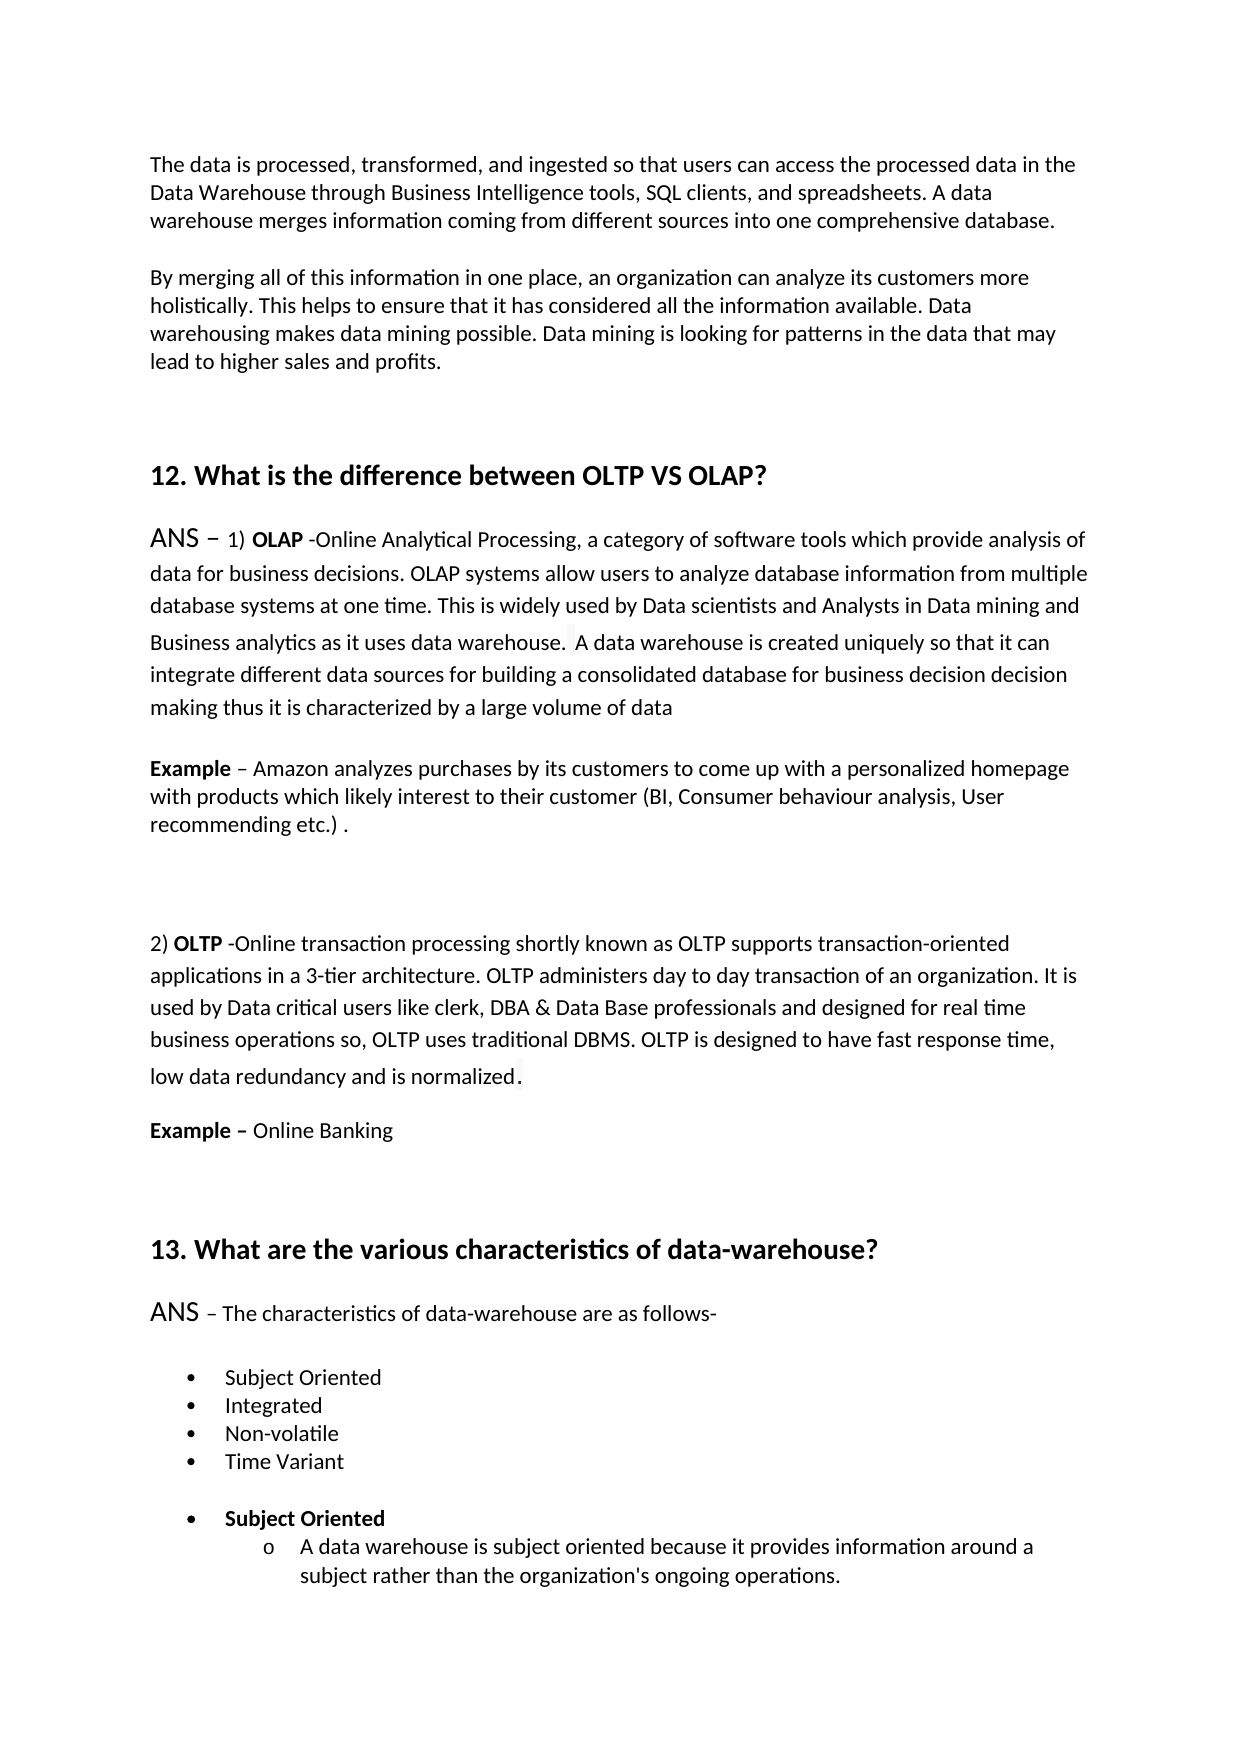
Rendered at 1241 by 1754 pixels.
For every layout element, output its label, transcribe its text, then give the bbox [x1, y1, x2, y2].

list Subject Oriented [187, 1363, 1090, 1391]
text 2) OLTP -Online transaction processing shortly known as OLTP supports transaction-oriented applications in a 3-tier architecture. OLTP administers day to day transaction of an organization. It is used by Data critical users like clerk, DBA & Data Base professionals and designed for real time business operations so, OLTP uses traditional DBMS. OLTP is designed to have fast response time, low data redundancy and is normalized. [150, 929, 1090, 1091]
list Non-volatile [187, 1419, 1090, 1447]
text The data is processed, transformed, and ingested so that users can access the processed data in the Data Warehouse through Business Intelligence tools, SQL clients, and spreadsheets. A data warehouse merges information coming from different sources into one comprehensive database. [150, 150, 1090, 234]
text Example – Online Banking [150, 1116, 1090, 1144]
list Subject Oriented [187, 1504, 1090, 1532]
list Time Variant [187, 1447, 1090, 1475]
text ANS – The characteristics of data-warehouse are as follows- [150, 1293, 1090, 1328]
list Integrated [187, 1391, 1090, 1419]
list A data warehouse is subject oriented because it provides information around a subject rather than the organization's ongoing operations. [262, 1532, 1090, 1589]
text ANS – 1) OLAP -Online Analytical Processing, a category of software tools which provide analysis of data for business decisions. OLAP systems allow users to analyze database information from multiple database systems at one time. This is widely used by Data scientists and Analysts in Data mining and Business analytics as it uses data warehouse. A data warehouse is created uniquely so that it can integrate different data sources for building a consolidated database for business decision decision making thus it is characterized by a large volume of data [150, 519, 1090, 721]
text By merging all of this information in one place, an organization can analyze its customers more holistically. This helps to ensure that it has considered all the information available. Data warehousing makes data mining possible. Data mining is looking for patterns in the data that may lead to higher sales and profits. [150, 263, 1090, 375]
text 12. What is the difference between OLTP VS OLAP? [150, 457, 1090, 493]
text Example – Amazon analyzes purchases by its customers to come up with a personalized homepage with products which likely interest to their customer (BI, Consumer behaviour analysis, User recommending etc.) . [150, 754, 1090, 838]
text 13. What are the various characteristics of data-warehouse? [150, 1231, 1090, 1267]
